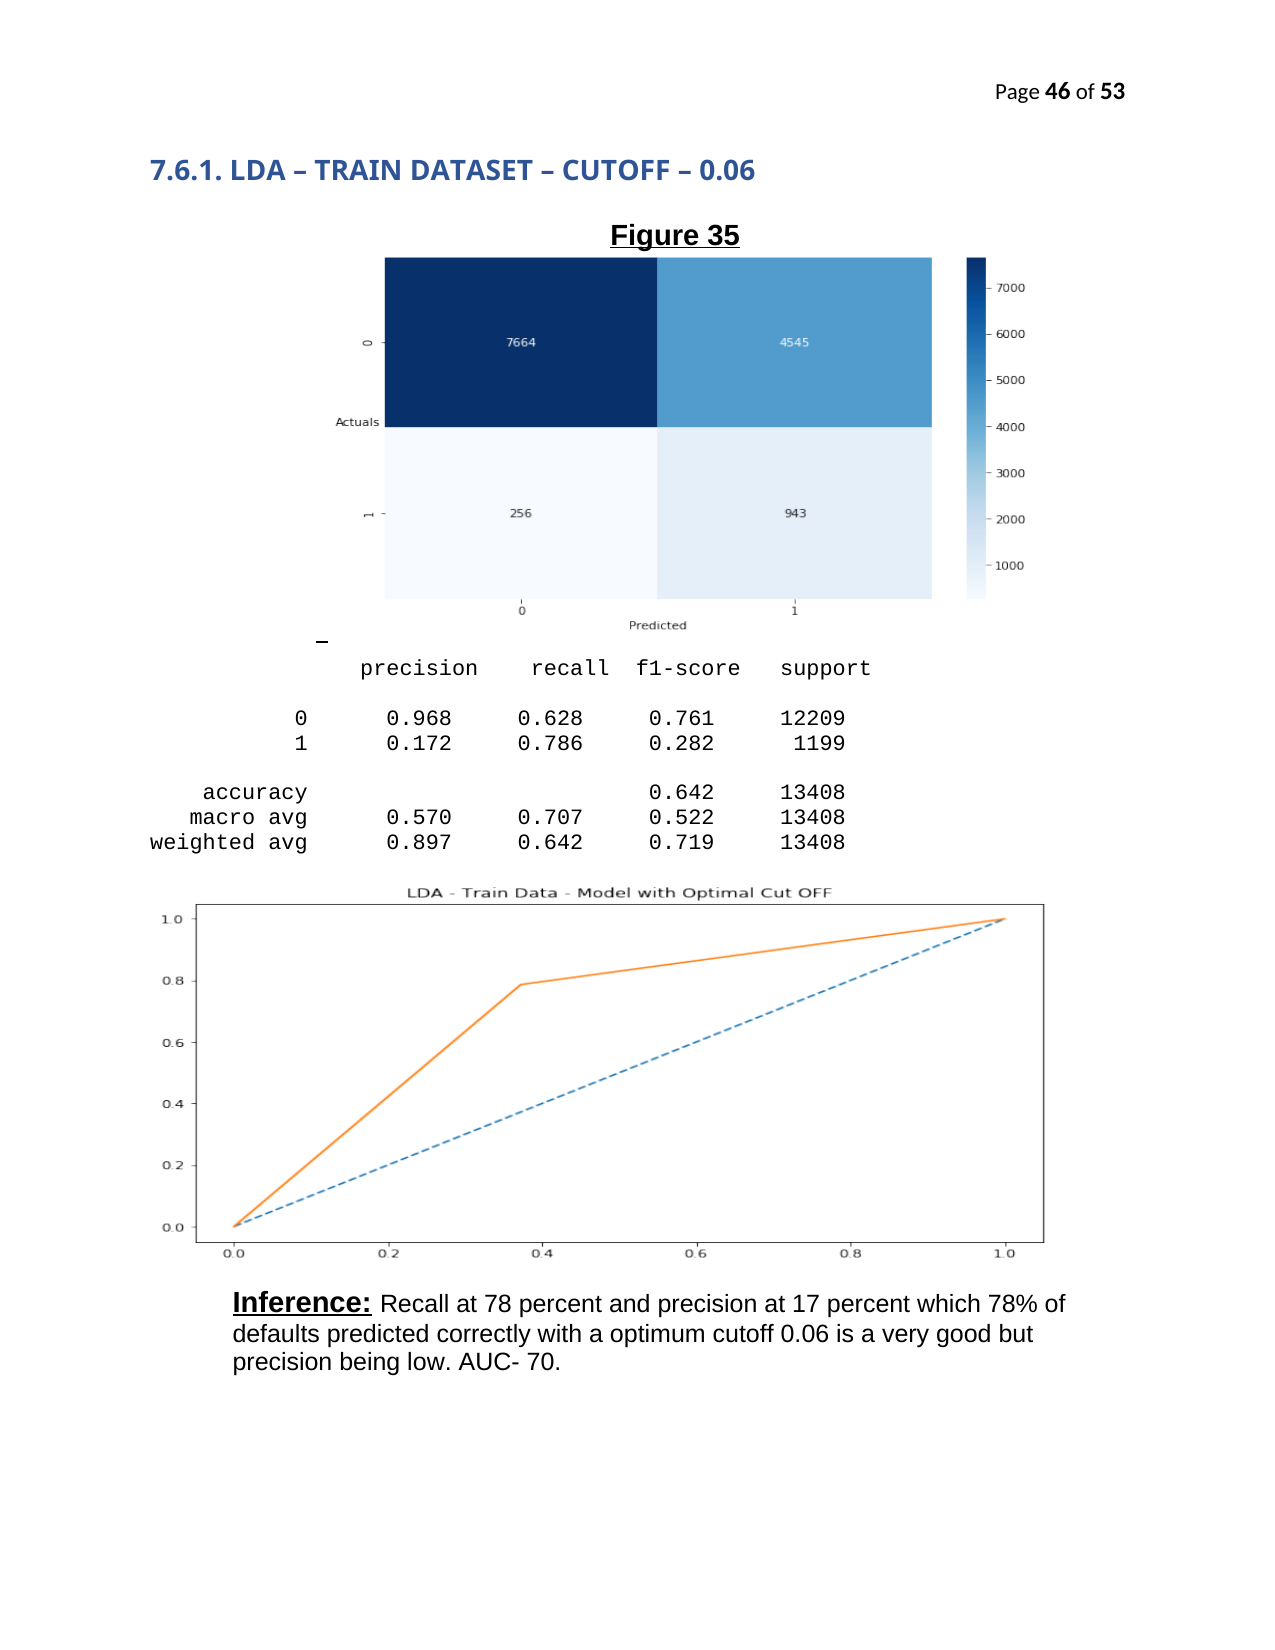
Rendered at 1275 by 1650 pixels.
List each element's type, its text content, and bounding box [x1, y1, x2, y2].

picture [150, 880, 1054, 1267]
text accuracy 0.642 13408 [150, 781, 1125, 806]
text weighted avg 0.897 0.642 0.719 13408 [150, 831, 1125, 856]
text 0 0.968 0.628 0.761 12209 [150, 707, 1125, 732]
text macro avg 0.570 0.707 0.522 13408 [150, 806, 1125, 831]
list Inference: Recall at 78 percent and precision at 17 percent which 78% of defaults predicted correctly with a optimum cutoff 0.06 is a very good but precision being low. AUC- 70. [232, 1285, 1125, 1376]
text 7.6.1. LDA – TRAIN DATASET – CUTOFF – 0.06 [150, 150, 1125, 188]
text 1 0.172 0.786 0.282 1199 [150, 732, 1125, 756]
text precision recall f1-score support [150, 657, 1125, 682]
list Figure 35 [225, 217, 1125, 251]
picture [327, 251, 1034, 639]
